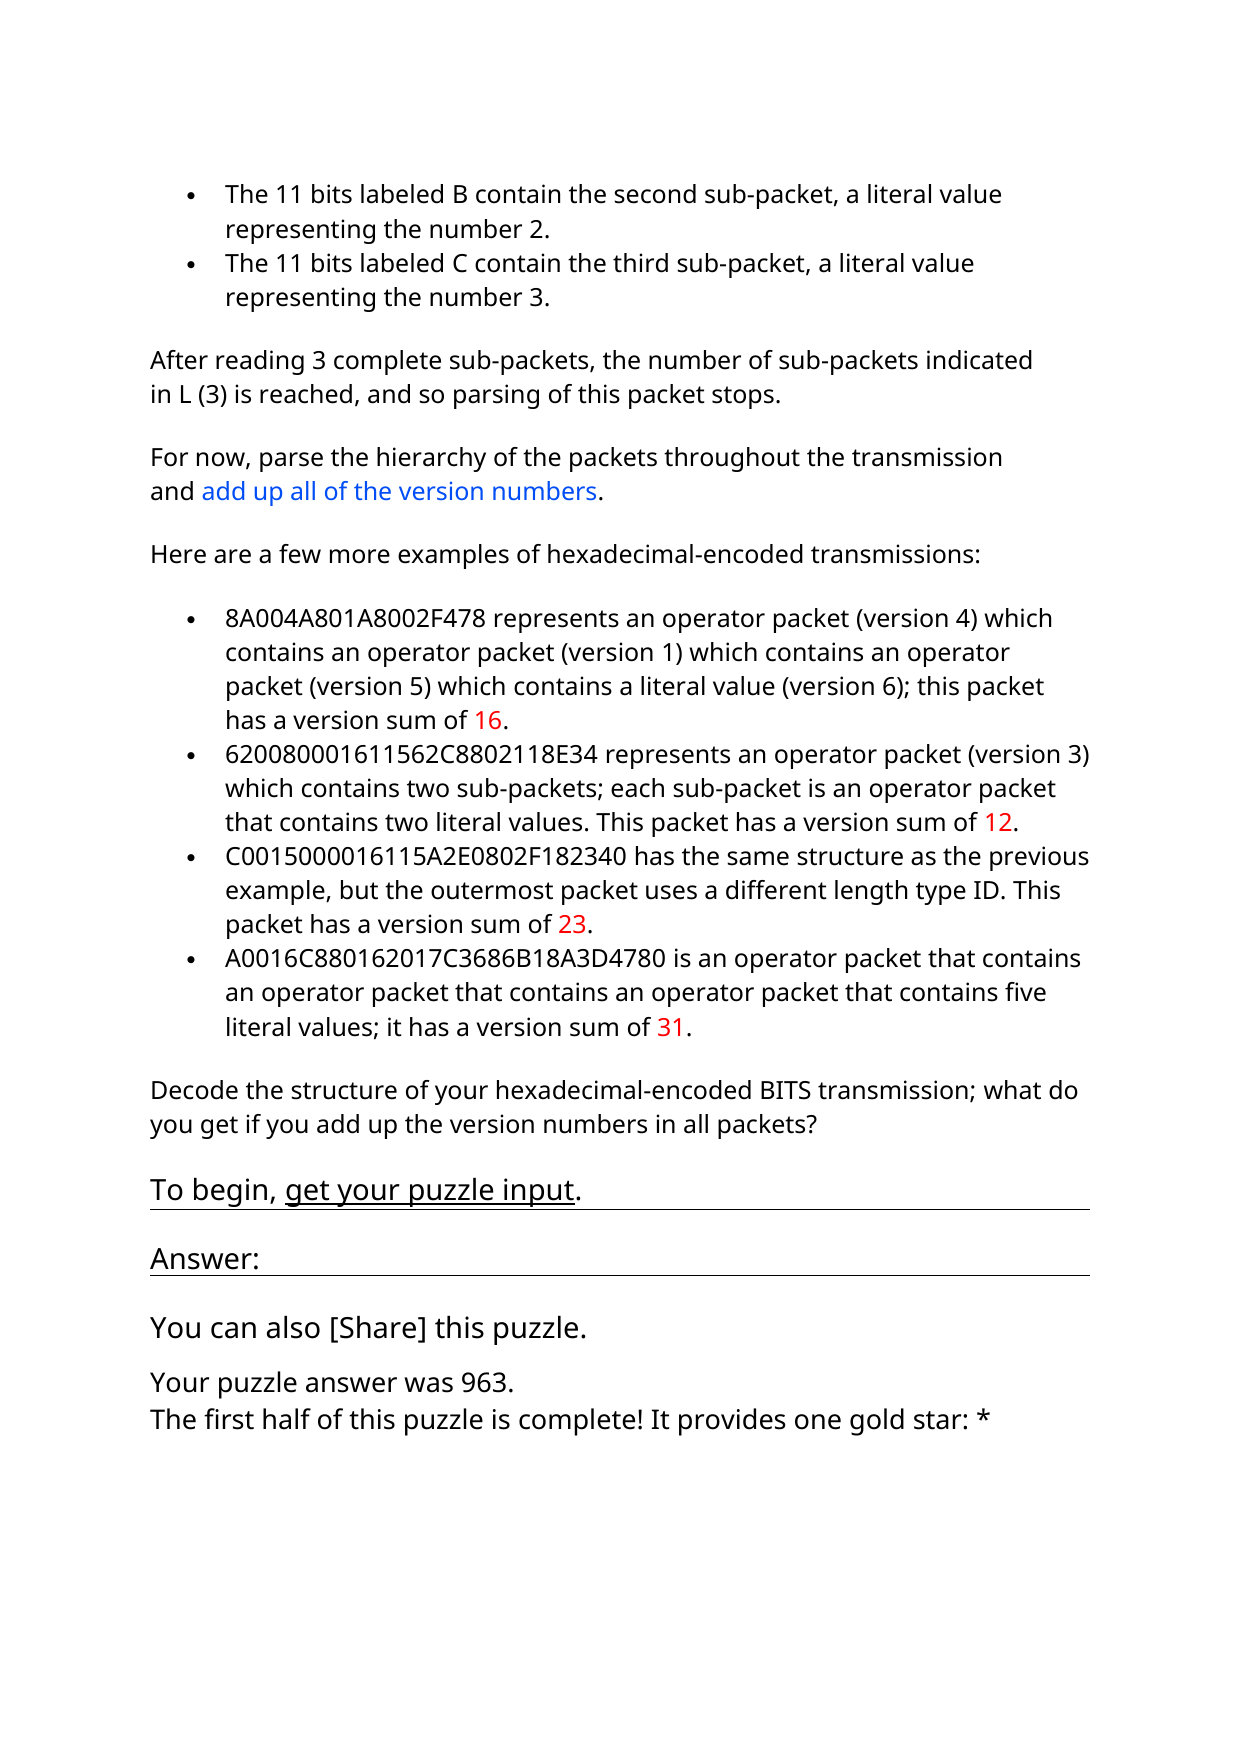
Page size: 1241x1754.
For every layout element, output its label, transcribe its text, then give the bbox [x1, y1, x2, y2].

text To begin, get your puzzle input. [150, 1170, 1090, 1209]
list C0015000016115A2E0802F182340 has the same structure as the previous example, but the outermost packet uses a different length type ID. This packet has a version sum of 23. [187, 839, 1090, 941]
text You can also [Share] this puzzle. [150, 1307, 1090, 1347]
list 620080001611562C8802118E34 represents an operator packet (version 3) which contains two sub-packets; each sub-packet is an operator packet that contains two literal values. This packet has a version sum of 12. [187, 737, 1090, 839]
text Answer: [150, 1238, 1090, 1275]
text Here are a few more examples of hexadecimal-encoded transmissions: [150, 537, 1090, 571]
list The 11 bits labeled C contain the third sub-packet, a literal value representing the number 3. [187, 245, 1090, 313]
text Your puzzle answer was 963. [150, 1364, 1090, 1401]
text For now, parse the hierarchy of the packets throughout the transmission and add up all of the version numbers. [150, 440, 1090, 508]
list 8A004A801A8002F478 represents an operator packet (version 4) which contains an operator packet (version 1) which contains an operator packet (version 5) which contains a literal value (version 6); this packet has a version sum of 16. [187, 600, 1090, 737]
text The first half of this puzzle is complete! It provides one gold star: * [150, 1401, 1090, 1437]
list The 11 bits labeled B contain the second sub-packet, a literal value representing the number 2. [187, 177, 1090, 245]
text After reading 3 complete sub-packets, the number of sub-packets indicated in L (3) is reached, and so parsing of this packet stops. [150, 343, 1090, 411]
list A0016C880162017C3686B18A3D4780 is an operator packet that contains an operator packet that contains an operator packet that contains five literal values; it has a version sum of 31. [187, 941, 1090, 1043]
text Decode the structure of your hexadecimal-encoded BITS transmission; what do you get if you add up the version numbers in all packets? [150, 1072, 1090, 1141]
